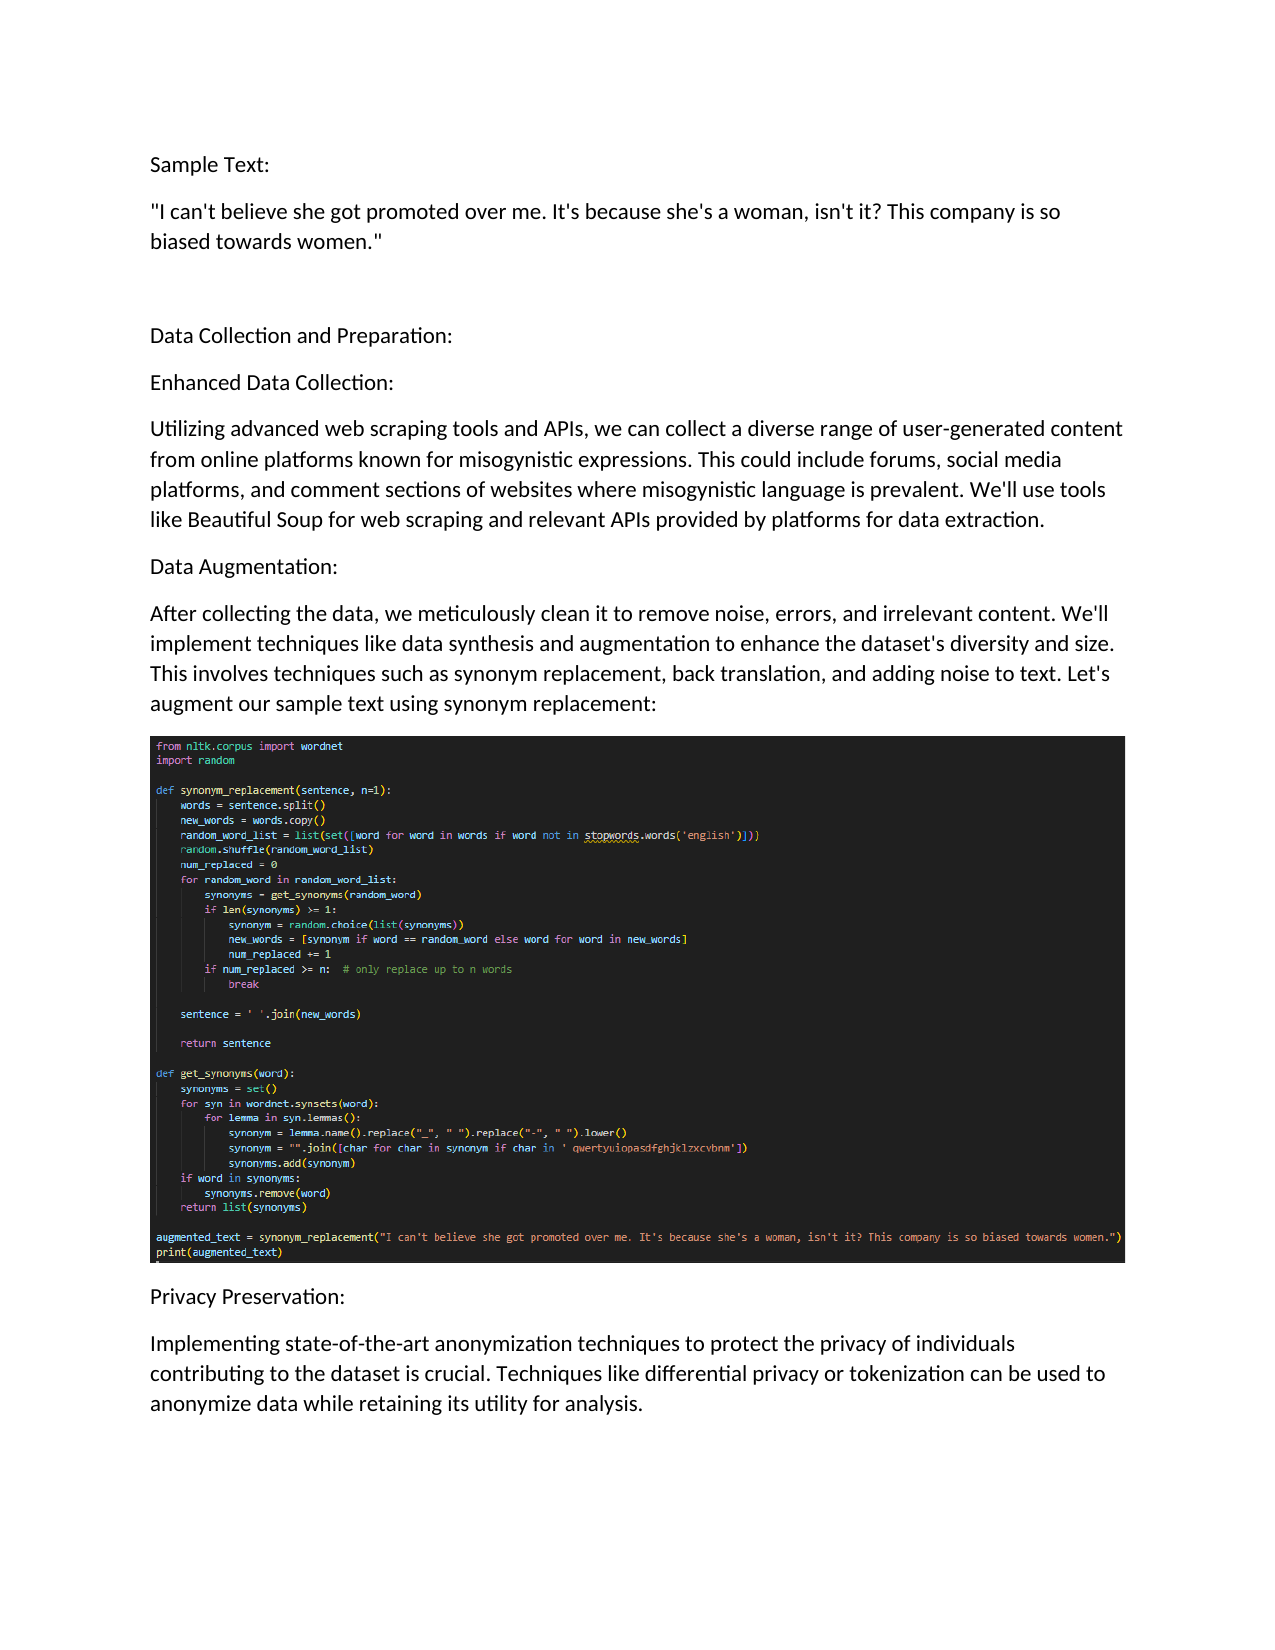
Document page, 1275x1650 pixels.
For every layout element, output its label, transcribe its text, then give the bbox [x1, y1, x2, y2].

text Enhanced Data Collection: [150, 368, 1125, 396]
text Sample Text: [150, 150, 1125, 178]
picture [150, 736, 1125, 1263]
text Implementing state-of-the-art anonymization techniques to protect the privacy of individuals contributing to the dataset is crucial. Techniques like differential privacy or tokenization can be used to anonymize data while retaining its utility for analysis. [150, 1329, 1125, 1417]
text Utilizing advanced web scraping tools and APIs, we can collect a diverse range of user-generated content from online platforms known for misogynistic expressions. This could include forums, social media platforms, and comment sections of websites where misogynistic language is prevalent. We'll use tools like Beautiful Soup for web scraping and relevant APIs provided by platforms for data extraction. [150, 414, 1125, 533]
text Data Augmentation: [150, 552, 1125, 580]
text "I can't believe she got promoted over me. It's because she's a woman, isn't it? This company is so biased towards women." [150, 197, 1125, 255]
text Data Collection and Preparation: [150, 321, 1125, 349]
text After collecting the data, we meticulously clean it to remove noise, errors, and irrelevant content. We'll implement techniques like data synthesis and augmentation to enhance the dataset's diversity and size. This involves techniques such as synonym replacement, back translation, and adding noise to text. Let's augment our sample text using synonym replacement: [150, 599, 1125, 718]
text Privacy Preservation: [150, 1282, 1125, 1310]
